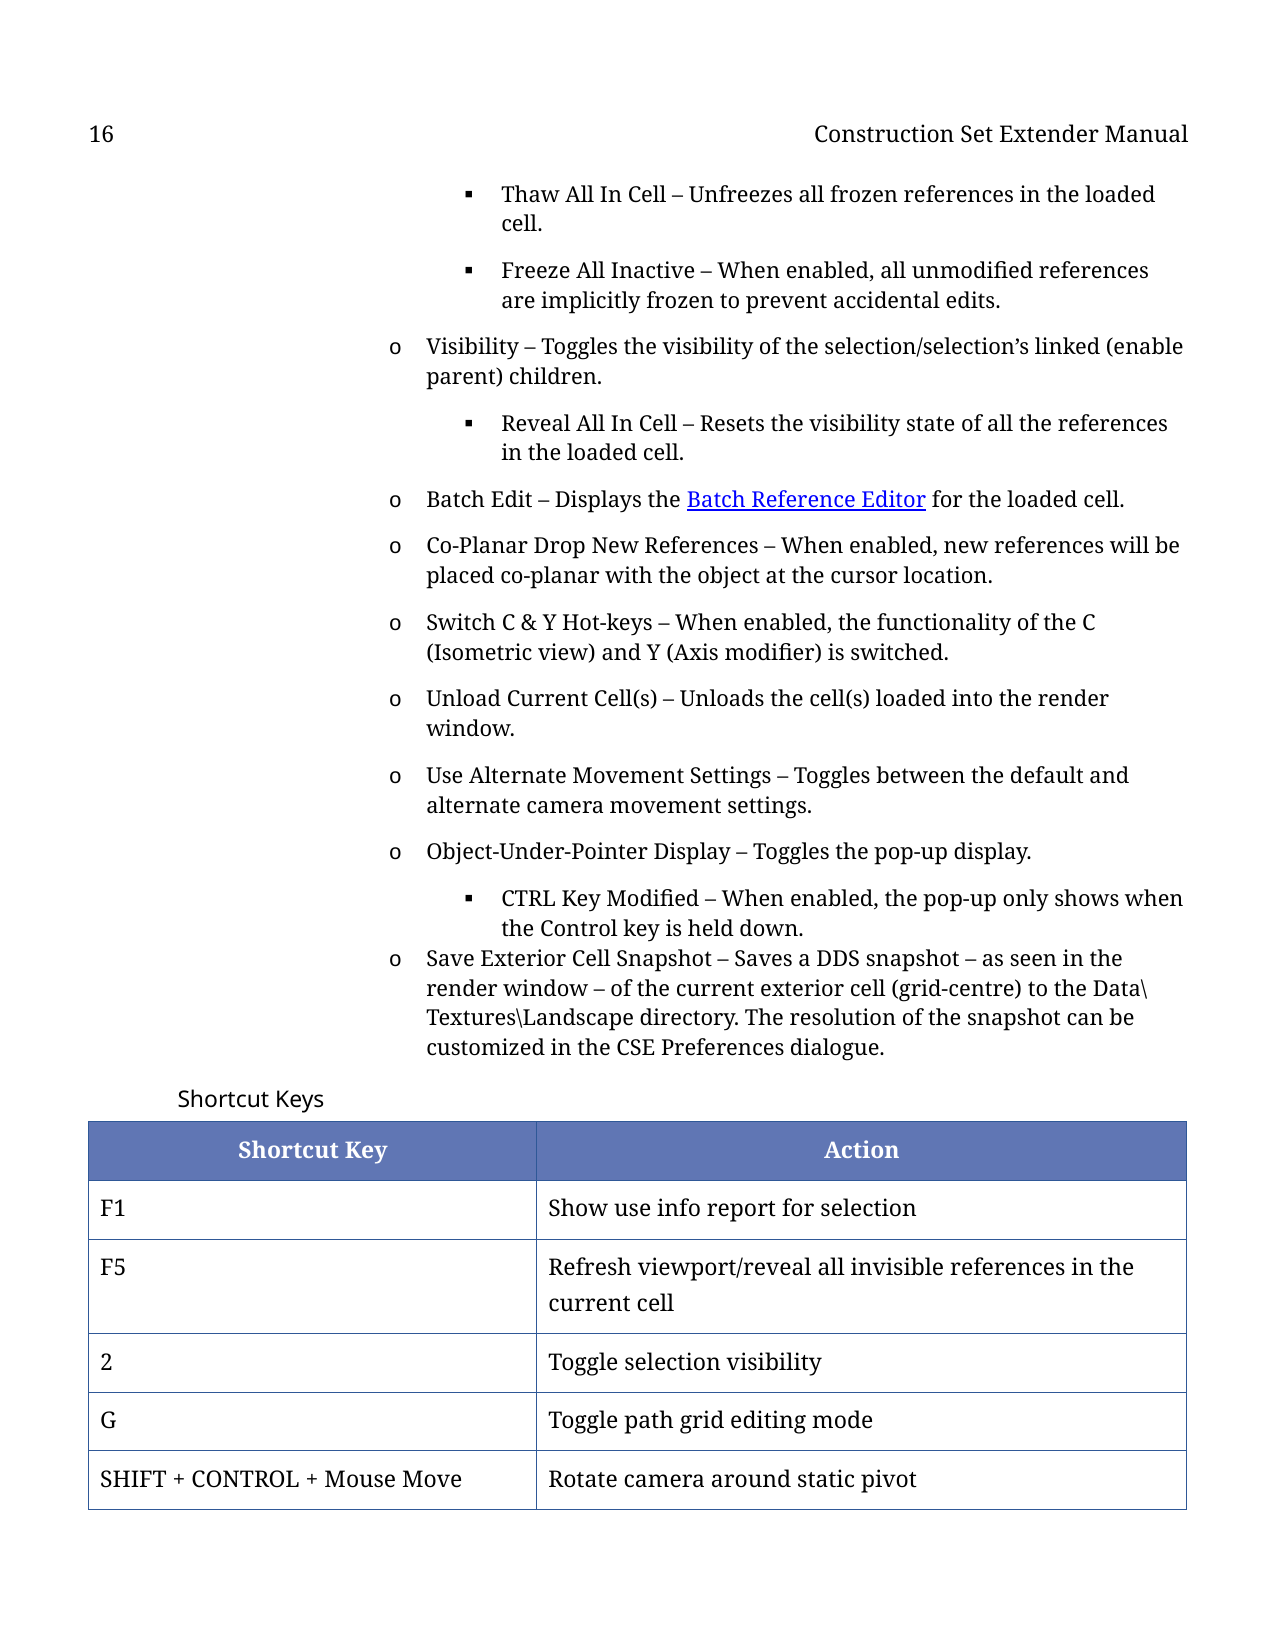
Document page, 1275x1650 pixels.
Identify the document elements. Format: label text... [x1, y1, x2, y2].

list Reveal All In Cell – Resets the visibility state of all the references in the loaded cell. [463, 407, 1186, 467]
table_cell Show use info report for selection [537, 1181, 1186, 1238]
table_cell 2 [89, 1334, 536, 1392]
table_header Action [537, 1122, 1186, 1180]
list Object-Under-Pointer Display – Toggles the pop-up display. [388, 836, 1186, 866]
table_cell Rotate camera around static pivot [537, 1451, 1186, 1509]
table_cell G [89, 1393, 536, 1450]
table_cell SHIFT + CONTROL + Mouse Move [89, 1451, 536, 1509]
table_cell F1 [89, 1181, 536, 1238]
list Save Exterior Cell Snapshot – Saves a DDS snapshot – as seen in the render window – of the current exterior cell (grid-centre) to the Data\Textures\Landscape directory. The resolution of the snapshot can be customized in the CSE Preferences dialogue. [388, 942, 1186, 1062]
table_header Shortcut Key [89, 1122, 536, 1180]
list Co-Planar Drop New References – When enabled, new references will be placed co-planar with the object at the cursor location. [388, 530, 1186, 590]
table_cell Toggle path grid editing mode [537, 1393, 1186, 1450]
table_cell Refresh viewport/reveal all invisible references in the current cell [537, 1240, 1186, 1333]
list Freeze All Inactive – When enabled, all unmodified references are implicitly frozen to prevent accidental edits. [463, 255, 1186, 314]
subtitle Shortcut Keys [177, 1083, 1186, 1114]
table_cell F5 [89, 1240, 536, 1333]
list CTRL Key Modified – When enabled, the pop-up only shows when the Control key is held down. [463, 883, 1186, 942]
list Use Alternate Movement Settings – Toggles between the default and alternate camera movement settings. [388, 760, 1186, 819]
list Thaw All In Cell – Unfreezes all frozen references in the loaded cell. [463, 178, 1186, 238]
table_cell Toggle selection visibility [537, 1334, 1186, 1392]
list Visibility – Toggles the visibility of the selection/selection’s linked (enable parent) children. [388, 331, 1186, 391]
list Unload Current Cell(s) – Unloads the cell(s) loaded into the render window. [388, 683, 1186, 743]
list Switch C & Y Hot-keys – When enabled, the functionality of the C (Isometric view) and Y (Axis modifier) is switched. [388, 607, 1186, 667]
list Batch Edit – Displays the Batch Reference Editor for the loaded cell. [388, 484, 1186, 514]
